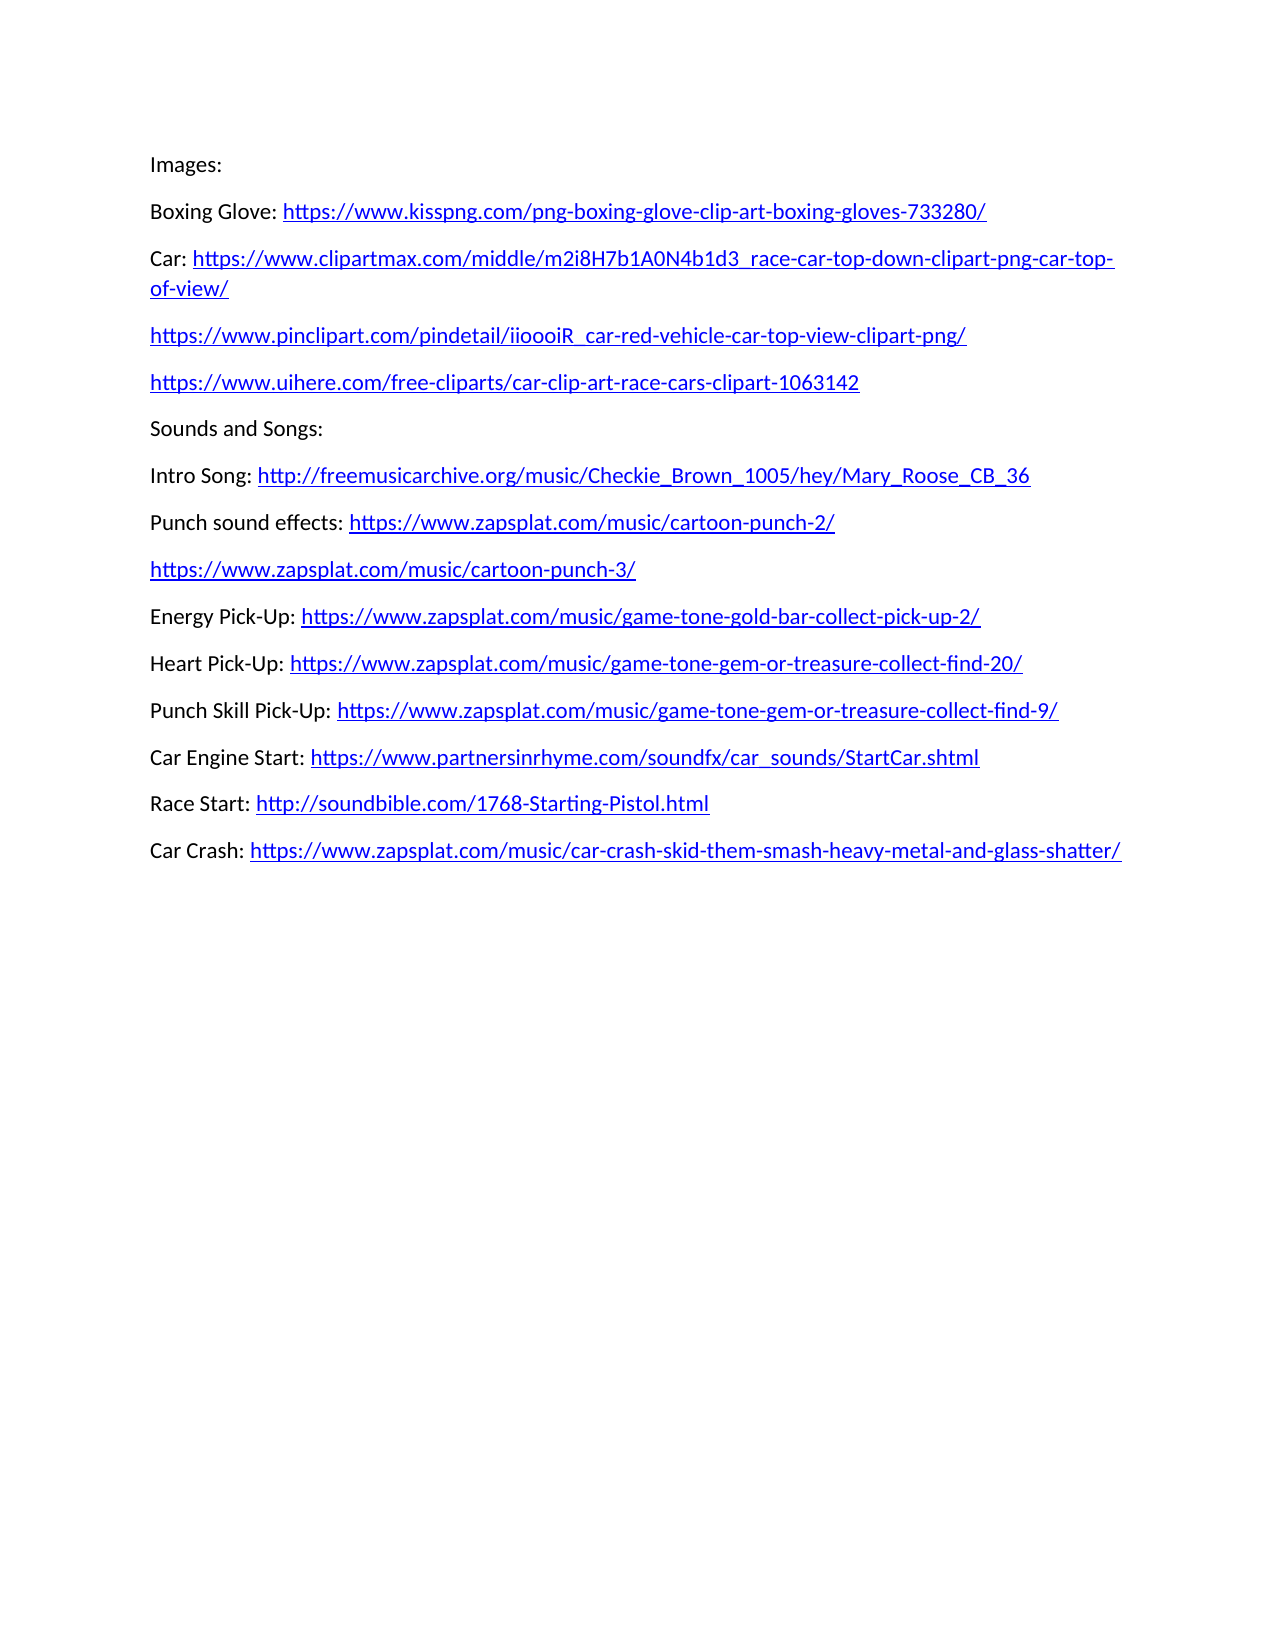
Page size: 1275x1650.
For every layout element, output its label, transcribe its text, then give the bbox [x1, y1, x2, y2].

text Race Start: http://soundbible.com/1768-Starting-Pistol.html [150, 789, 1125, 818]
text Car Crash: https://www.zapsplat.com/music/car-crash-skid-them-smash-heavy-metal-and-glass-shatter/ [150, 836, 1125, 864]
text Punch sound effects: https://www.zapsplat.com/music/cartoon-punch-2/ [150, 508, 1125, 536]
text https://www.uihere.com/free-cliparts/car-clip-art-race-cars-clipart-1063142 [150, 368, 1125, 396]
text Boxing Glove: https://www.kisspng.com/png-boxing-glove-clip-art-boxing-gloves-733280/ [150, 197, 1125, 225]
text Intro Song: http://freemusicarchive.org/music/Checkie_Brown_1005/hey/Mary_Roose_CB_36 [150, 461, 1125, 489]
text Car: https://www.clipartmax.com/middle/m2i8H7b1A0N4b1d3_race-car-top-down-clipart-png-car-top-of-view/ [150, 244, 1125, 302]
text Images: [150, 150, 1125, 178]
text Punch Skill Pick-Up: https://www.zapsplat.com/music/game-tone-gem-or-treasure-collect-find-9/ [150, 696, 1125, 724]
text Car Engine Start: https://www.partnersinrhyme.com/soundfx/car_sounds/StartCar.shtml [150, 743, 1125, 771]
text Sounds and Songs: [150, 414, 1125, 443]
text https://www.zapsplat.com/music/cartoon-punch-3/ [150, 555, 1125, 583]
text Heart Pick-Up: https://www.zapsplat.com/music/game-tone-gem-or-treasure-collect-find-20/ [150, 649, 1125, 677]
text Energy Pick-Up: https://www.zapsplat.com/music/game-tone-gold-bar-collect-pick-up-2/ [150, 602, 1125, 630]
text https://www.pinclipart.com/pindetail/iioooiR_car-red-vehicle-car-top-view-clipart-png/ [150, 321, 1125, 349]
